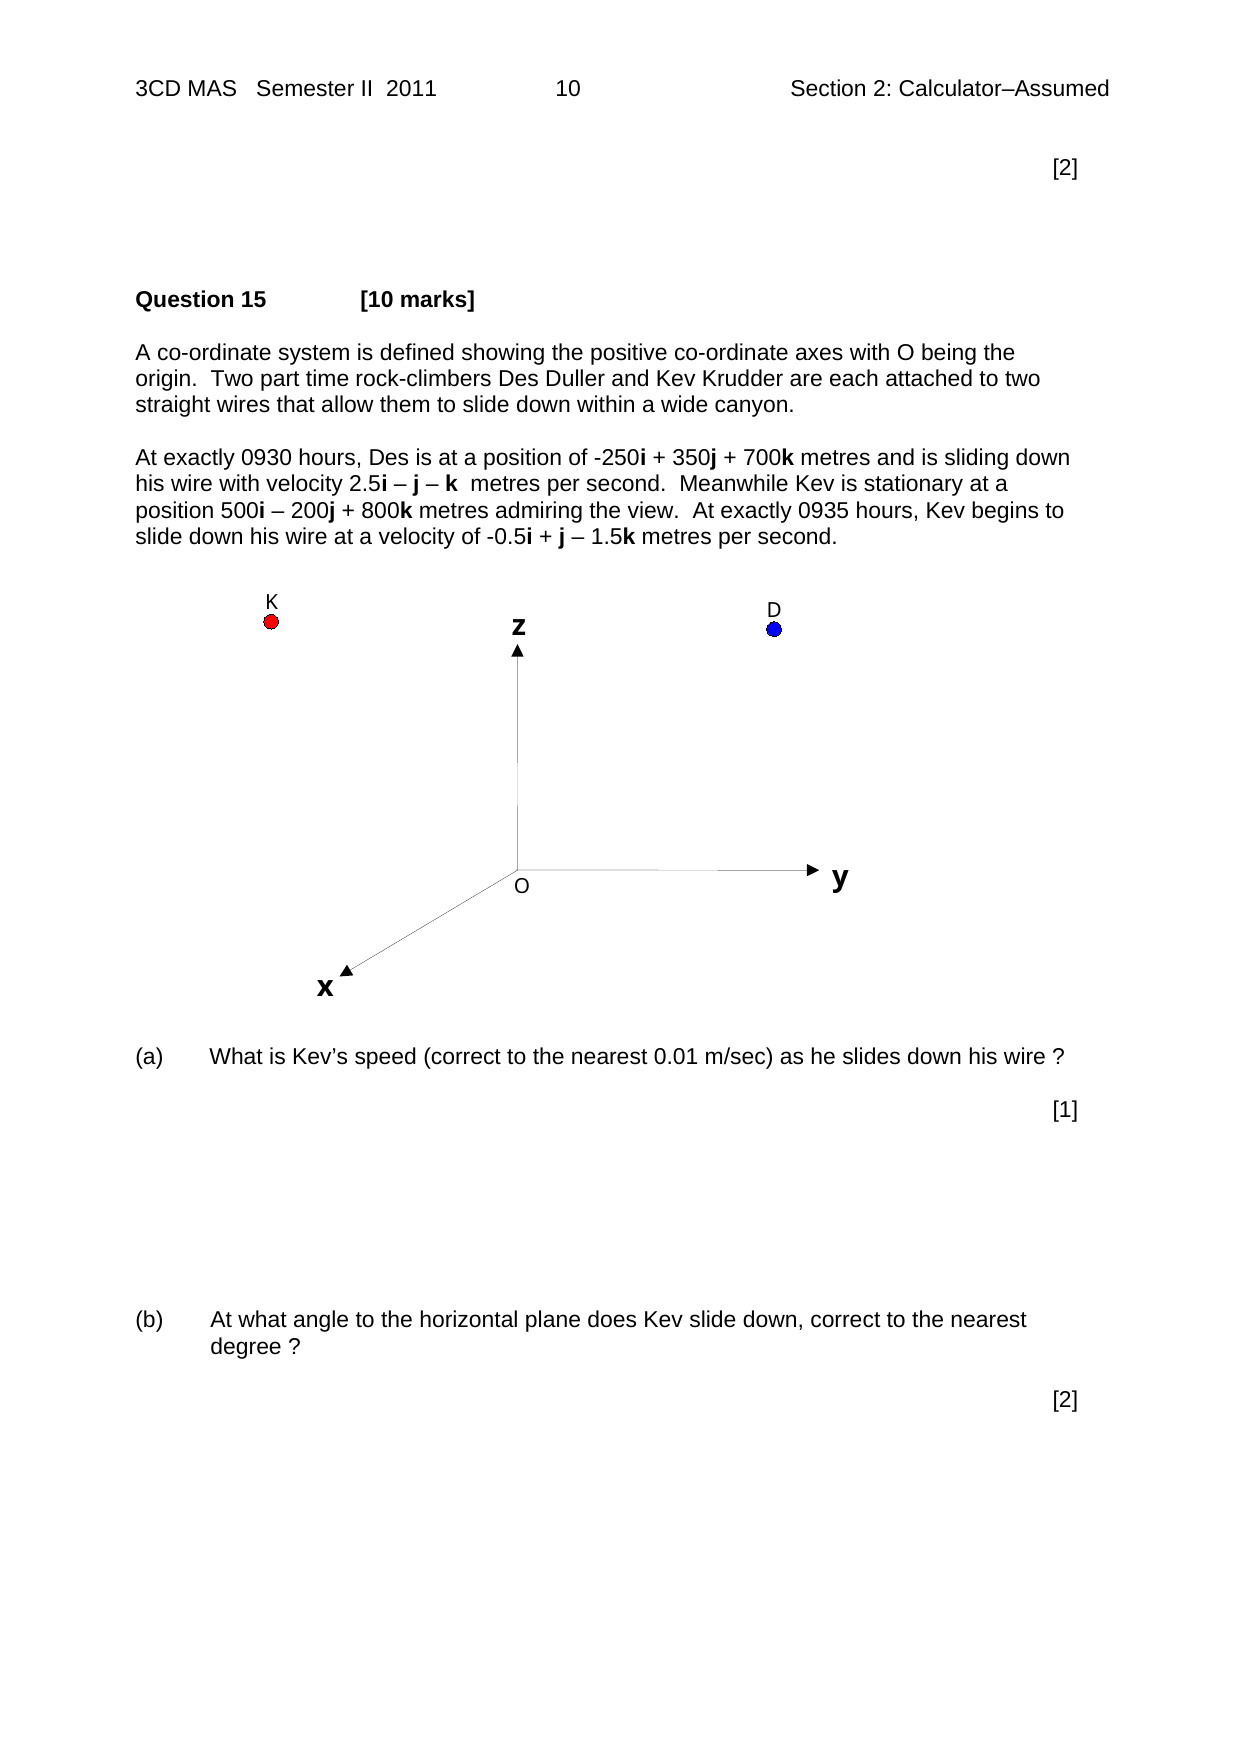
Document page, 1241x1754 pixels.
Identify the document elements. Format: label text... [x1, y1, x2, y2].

text (a) What is Kev’s speed (correct to the nearest 0.01 m/sec) as he slides down his wire ? [135, 1043, 1078, 1069]
text [2] [135, 1386, 1078, 1412]
text [1] [135, 1096, 1078, 1122]
text A co-ordinate system is defined showing the positive co-ordinate axes with O being the origin. Two part time rock-climbers Des Duller and Kev Krudder are each attached to two straight wires that allow them to slide down within a wide canyon. [135, 338, 1078, 418]
text (b) At what angle to the horizontal plane does Kev slide down, correct to the nearest degree ? [135, 1306, 1078, 1359]
text Question 15 [10 marks] [135, 286, 1078, 312]
text [2] [135, 154, 1078, 180]
text At exactly 0930 hours, Des is at a position of -250i + 350j + 700k metres and is sliding down his wire with velocity 2.5i – j – k metres per second. Meanwhile Kev is stationary at a position 500i – 200j + 800k metres admiring the view. At exactly 0935 hours, Kev begins to slide down his wire at a velocity of -0.5i + j – 1.5k metres per second. [135, 444, 1078, 549]
